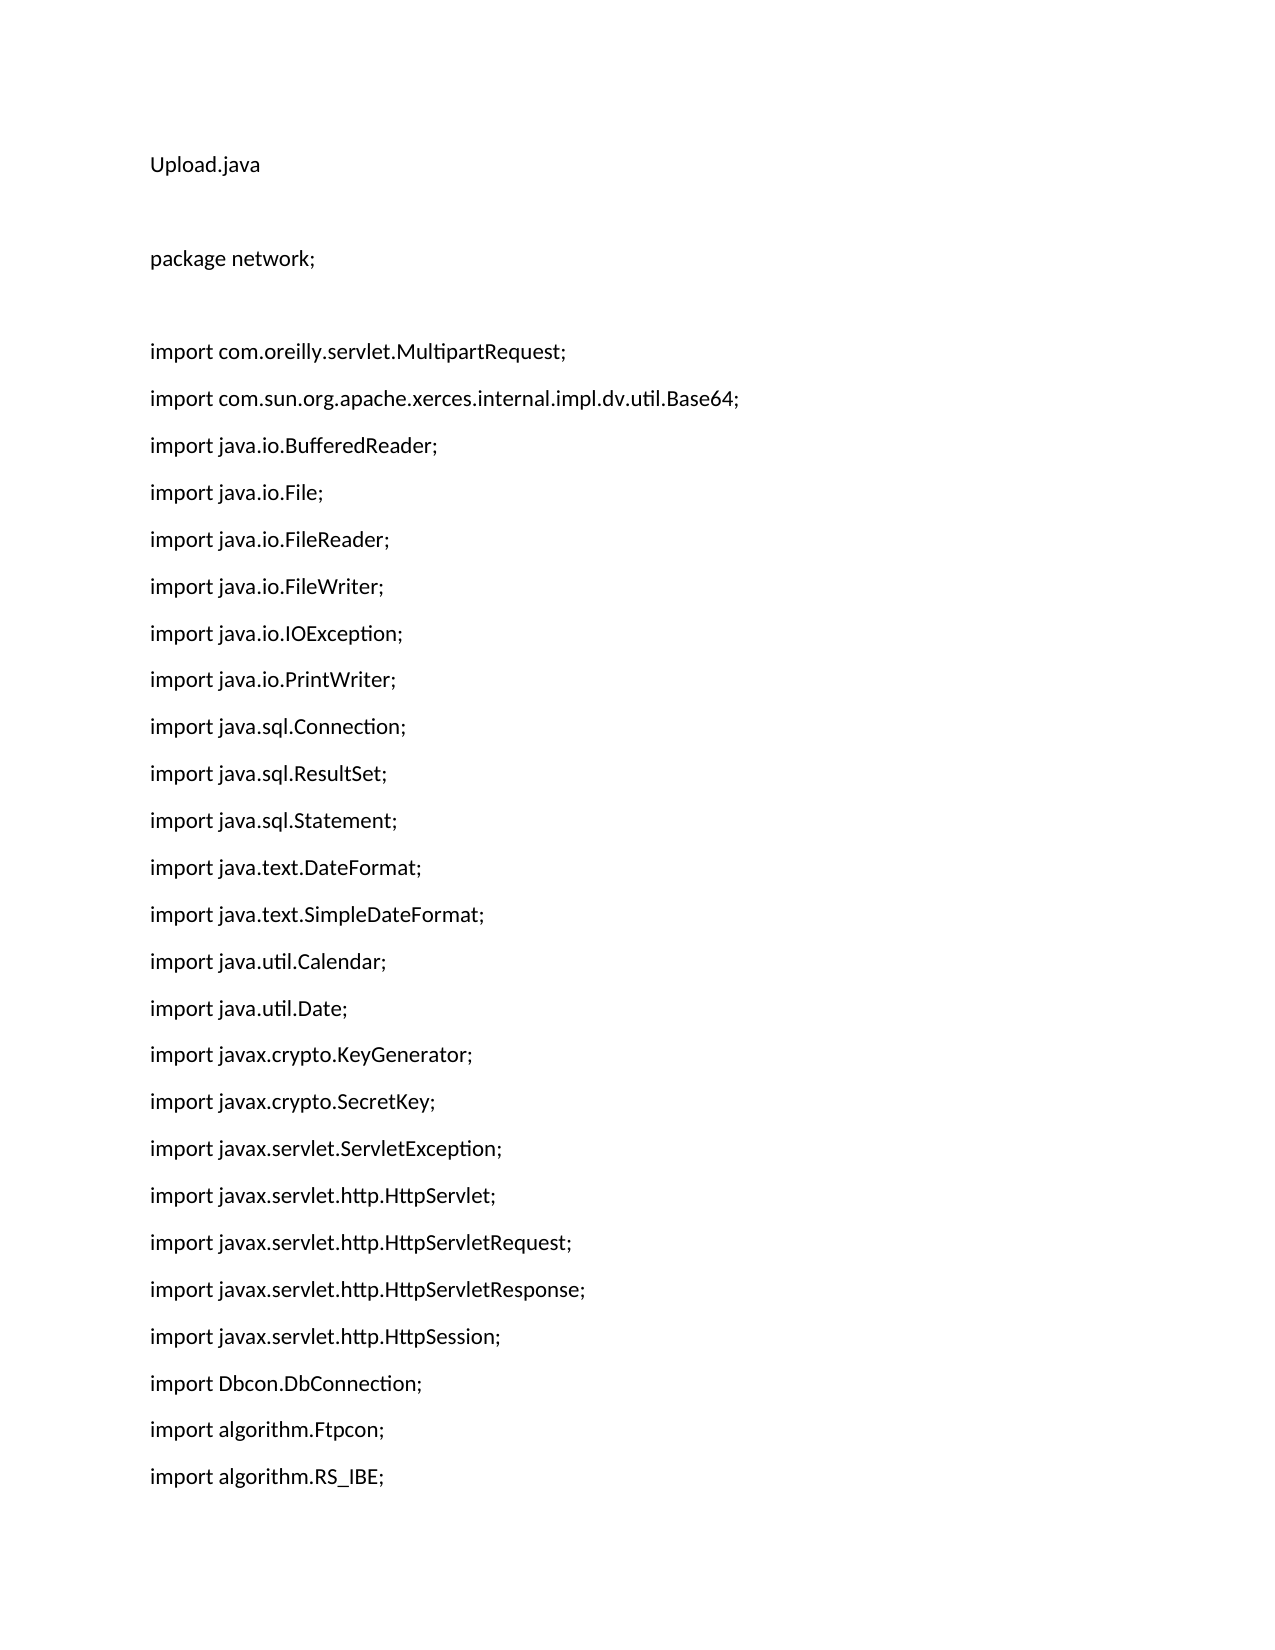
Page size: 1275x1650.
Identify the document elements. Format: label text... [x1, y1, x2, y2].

text import java.sql.Connection; [150, 712, 1125, 741]
text import java.util.Calendar; [150, 947, 1125, 975]
text import java.sql.Statement; [150, 806, 1125, 834]
text import Dbcon.DbConnection; [150, 1369, 1125, 1397]
text import javax.servlet.ServletException; [150, 1134, 1125, 1162]
text import java.util.Date; [150, 994, 1125, 1022]
text import java.io.FileReader; [150, 525, 1125, 553]
text import javax.crypto.SecretKey; [150, 1087, 1125, 1116]
text import java.text.DateFormat; [150, 853, 1125, 881]
text import java.text.SimpleDateFormat; [150, 900, 1125, 928]
text import java.io.PrintWriter; [150, 666, 1125, 694]
text import algorithm.Ftpcon; [150, 1416, 1125, 1444]
text import algorithm.RS_IBE; [150, 1462, 1125, 1491]
text import javax.servlet.http.HttpServlet; [150, 1181, 1125, 1209]
text import java.io.File; [150, 478, 1125, 506]
text import javax.servlet.http.HttpServletResponse; [150, 1275, 1125, 1303]
text import com.sun.org.apache.xerces.internal.impl.dv.util.Base64; [150, 384, 1125, 412]
text import com.oreilly.servlet.MultipartRequest; [150, 337, 1125, 366]
text import java.io.IOException; [150, 619, 1125, 647]
text Upload.java [150, 150, 1125, 178]
text import javax.servlet.http.HttpServletRequest; [150, 1228, 1125, 1256]
text import java.io.FileWriter; [150, 572, 1125, 600]
text import java.io.BufferedReader; [150, 431, 1125, 459]
text import javax.servlet.http.HttpSession; [150, 1322, 1125, 1350]
text package network; [150, 244, 1125, 272]
text import java.sql.ResultSet; [150, 759, 1125, 787]
text import javax.crypto.KeyGenerator; [150, 1041, 1125, 1069]
